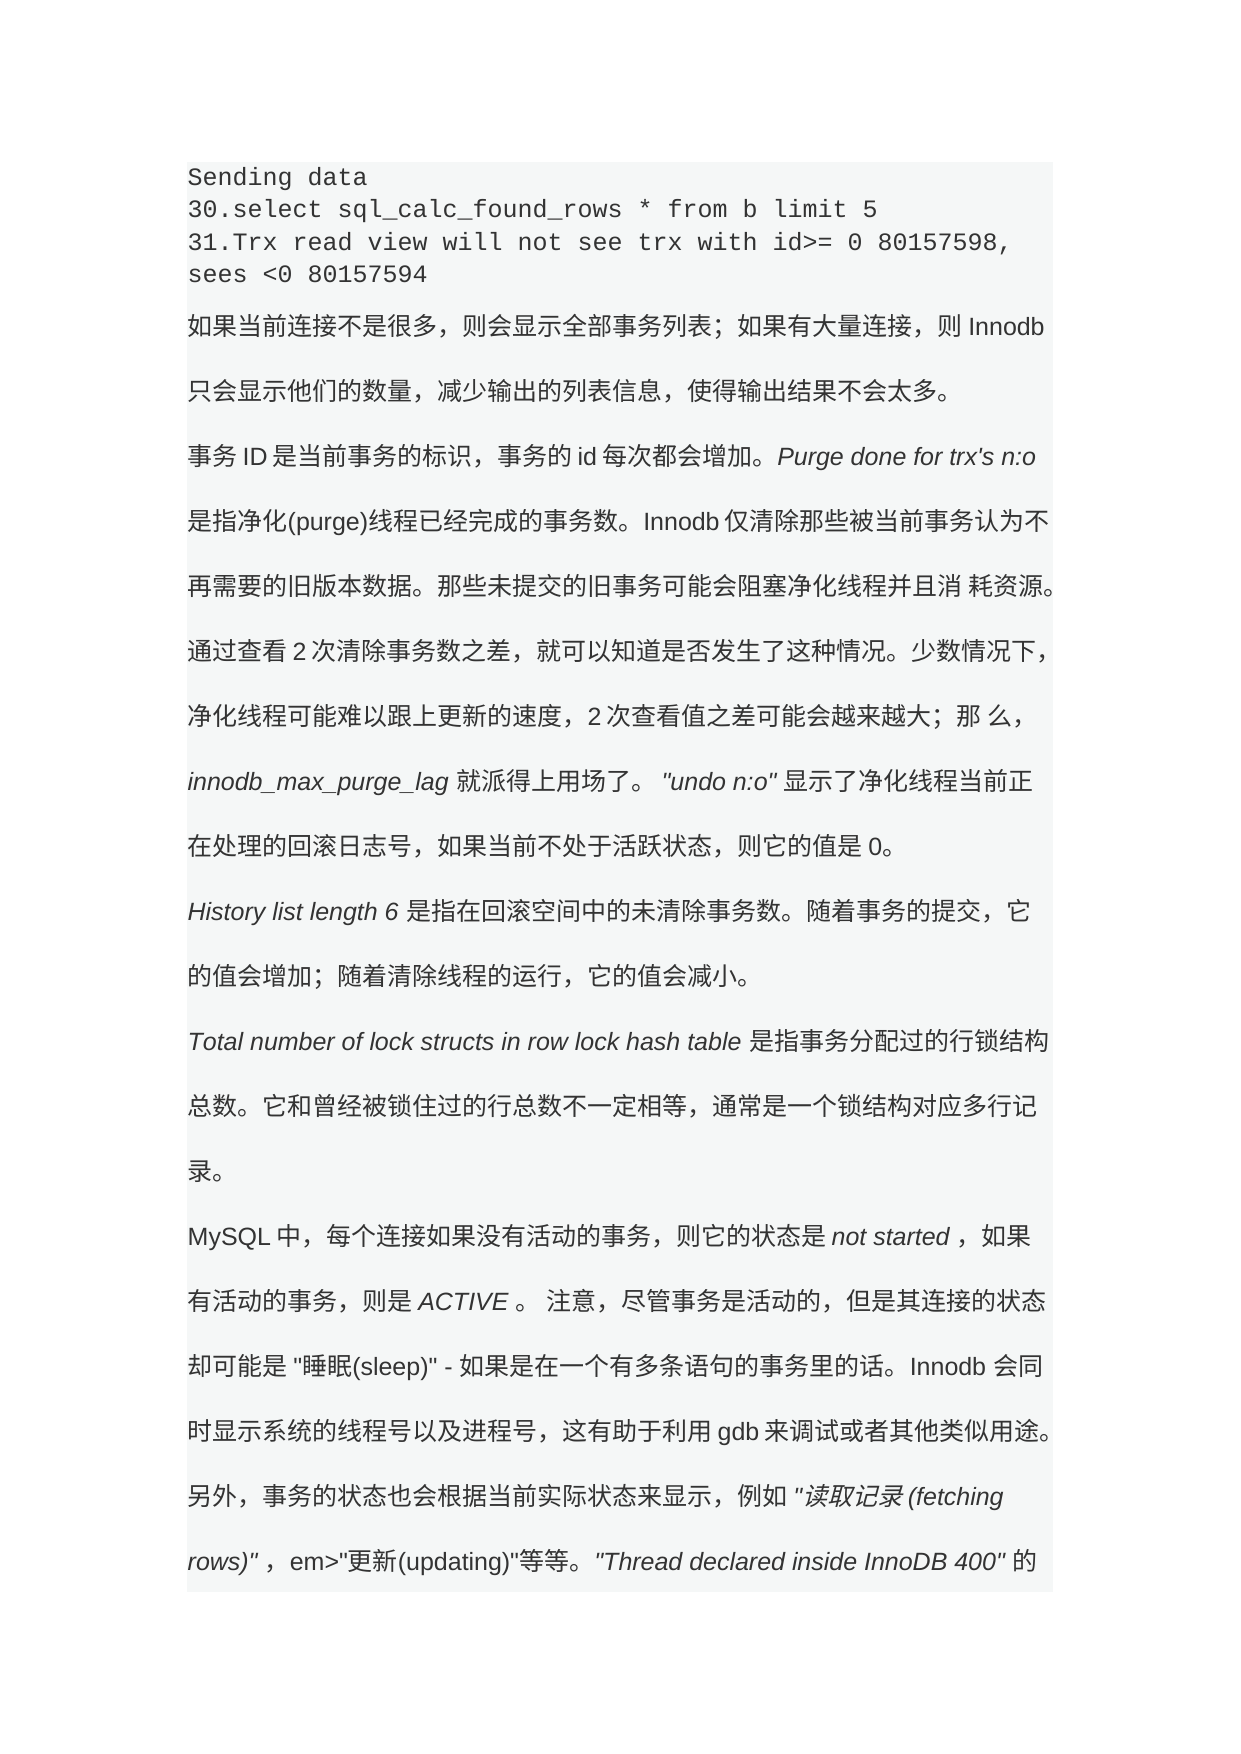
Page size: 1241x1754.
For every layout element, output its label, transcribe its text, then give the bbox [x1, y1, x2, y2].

text 如果当前连接不是很多，则会显示全部事务列表；如果有大量连接，则 Innodb 只会显示他们的数量，减少输出的列表信息，使得输出结果不会太多。 [187, 292, 1053, 422]
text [187, 1202, 1053, 1592]
text History list length 6 是指在回滚空间中的未清除事务数。随着事务的提交，它的值会增加；随着清除线程的运行，它的值会减小。 [187, 877, 1053, 1007]
text 事务ID是当前事务的标识，事务的id每次都会增加。Purge done for trx's n:o 是指净化(purge)线程已经完成的事务数。Innodb仅清除那些被当前事务认为不再需要的旧版本数据。那些未提交的旧事务可能会阻塞净化线程并且消 耗资源。通过查看2次清除事务数之差，就可以知道是否发生了这种情况。少数情况下，净化线程可能难以跟上更新的速度，2次查看值之差可能会越来越大；那 么，innodb_max_purge_lag 就派得上用场了。 "undo n:o" 显示了净化线程当前正在处理的回滚日志号，如果当前不处于活跃状态，则它的值是 0。 [187, 422, 1053, 877]
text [187, 162, 1053, 292]
text Total number of lock structs in row lock hash table 是指事务分配过的行锁结构总数。它和曾经被锁住过的行总数不一定相等，通常是一个锁结构对应多行记录。 [187, 1007, 1053, 1202]
